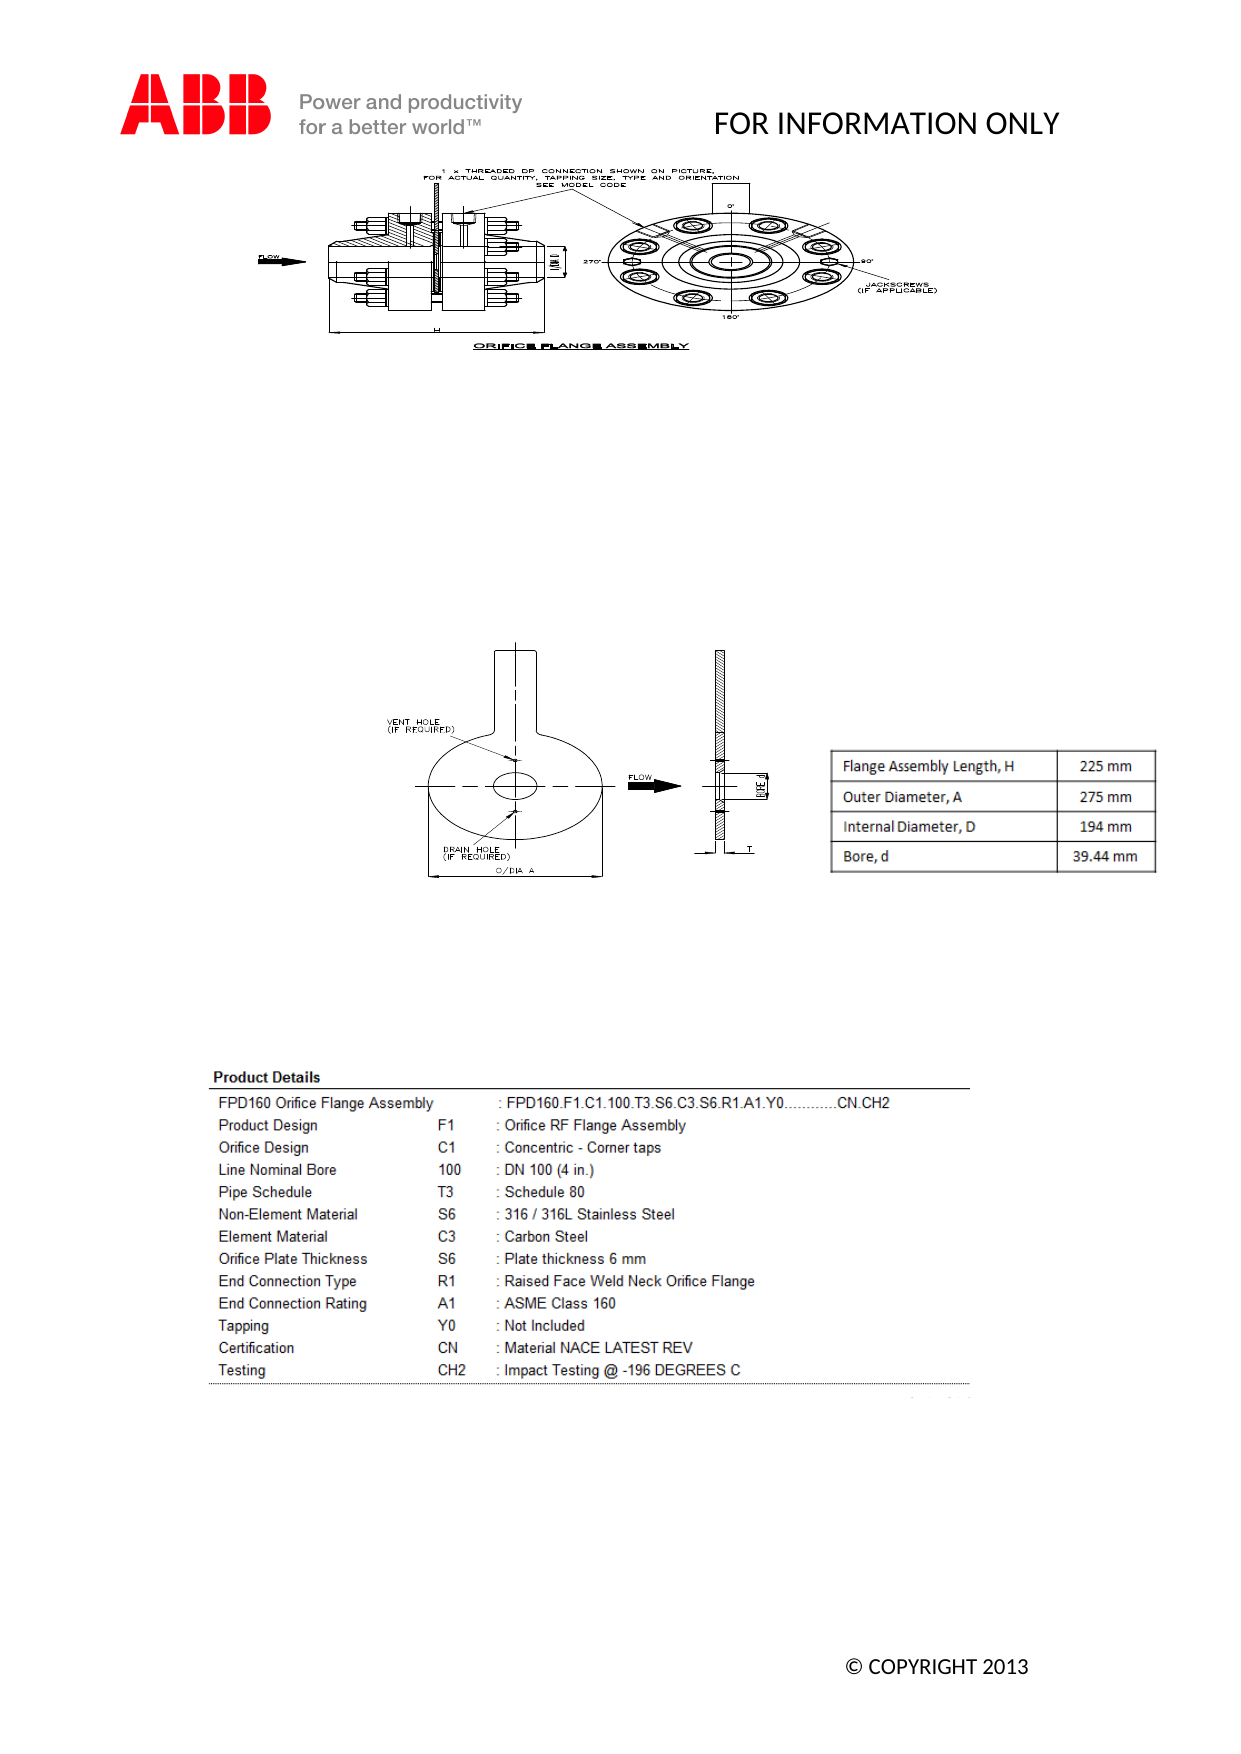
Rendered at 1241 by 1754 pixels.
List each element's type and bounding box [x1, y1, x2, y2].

picture [819, 729, 1168, 887]
picture [119, 73, 523, 135]
picture [208, 1056, 970, 1398]
